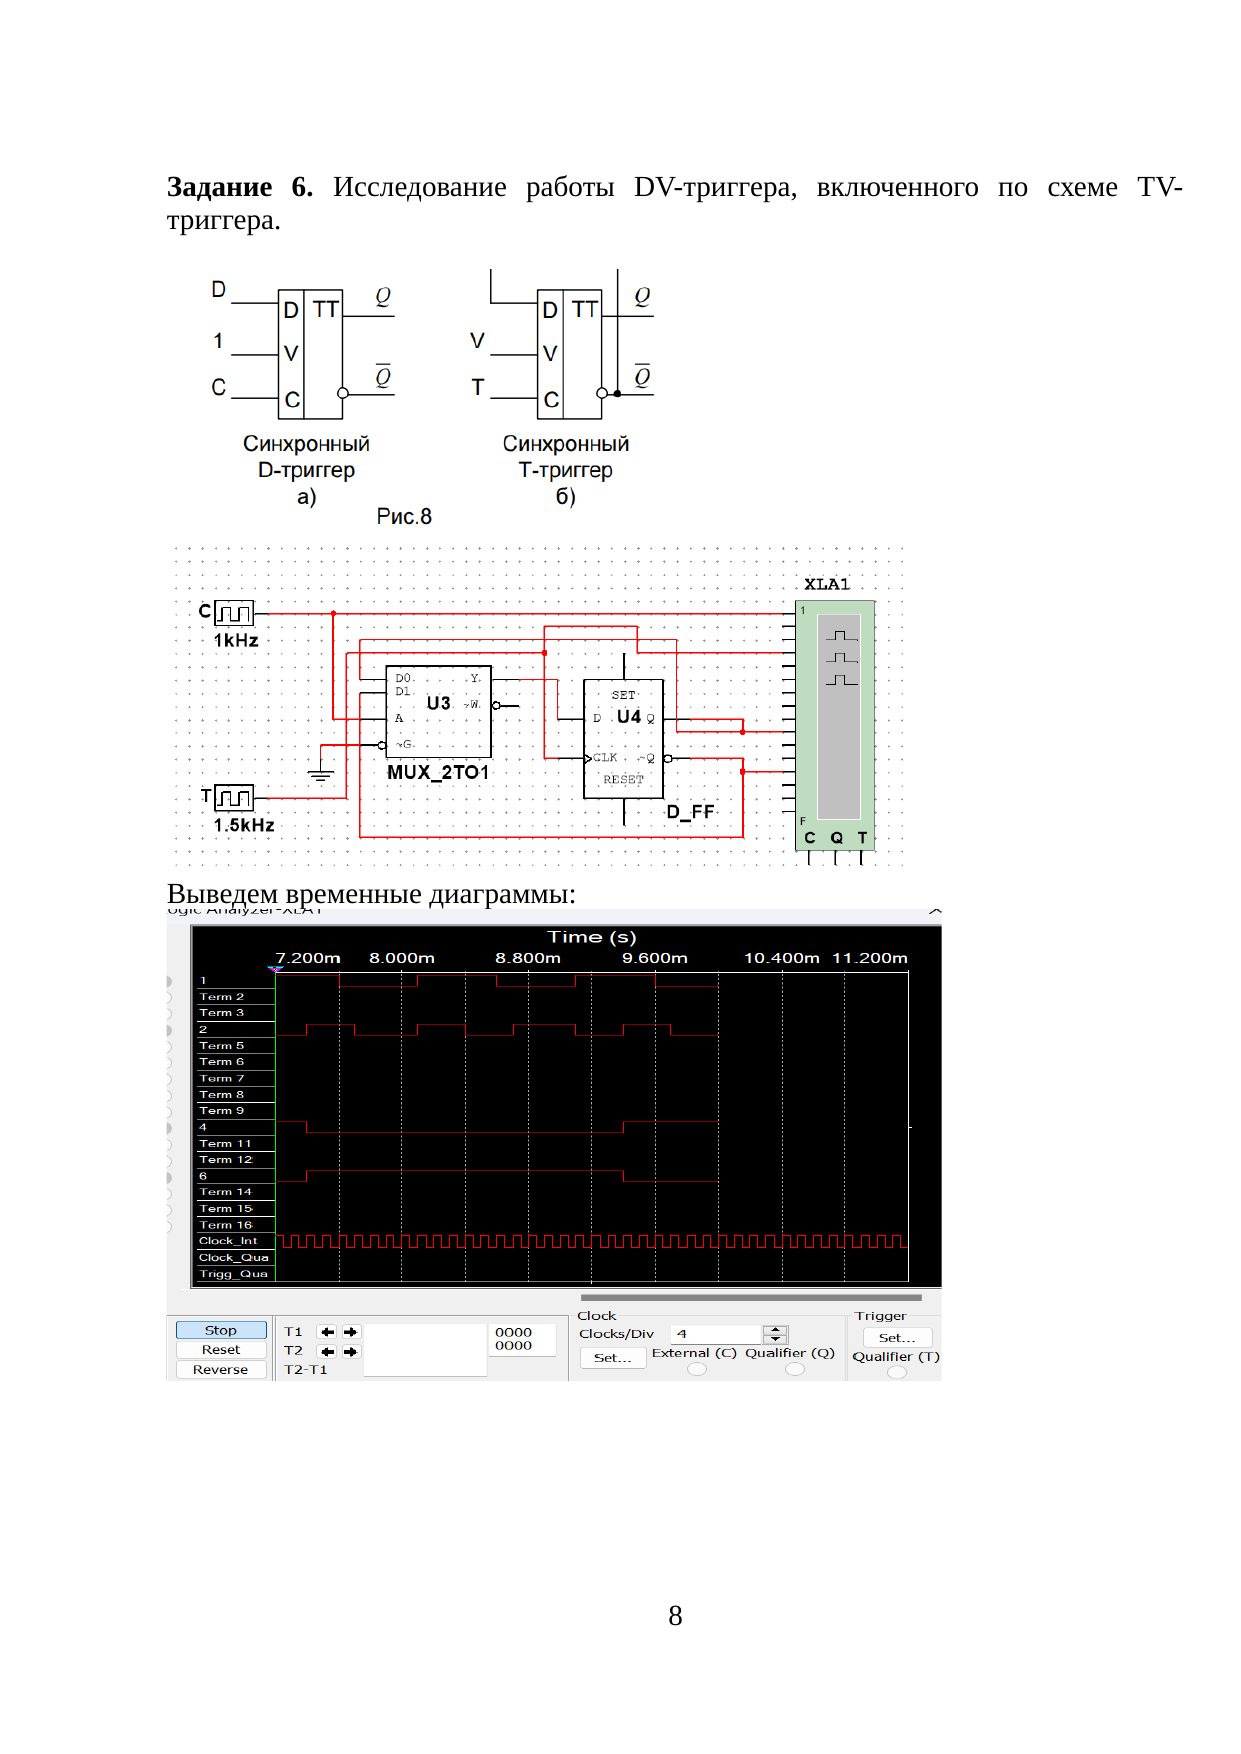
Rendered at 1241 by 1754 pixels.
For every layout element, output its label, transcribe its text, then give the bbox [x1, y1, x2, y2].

picture [166, 909, 942, 1381]
picture [166, 269, 910, 876]
text Выведем временные диаграммы: [167, 876, 1184, 909]
text Задание 6. Исследование работы DV-триггера, включенного по схеме TV-триггера. [167, 169, 1184, 236]
